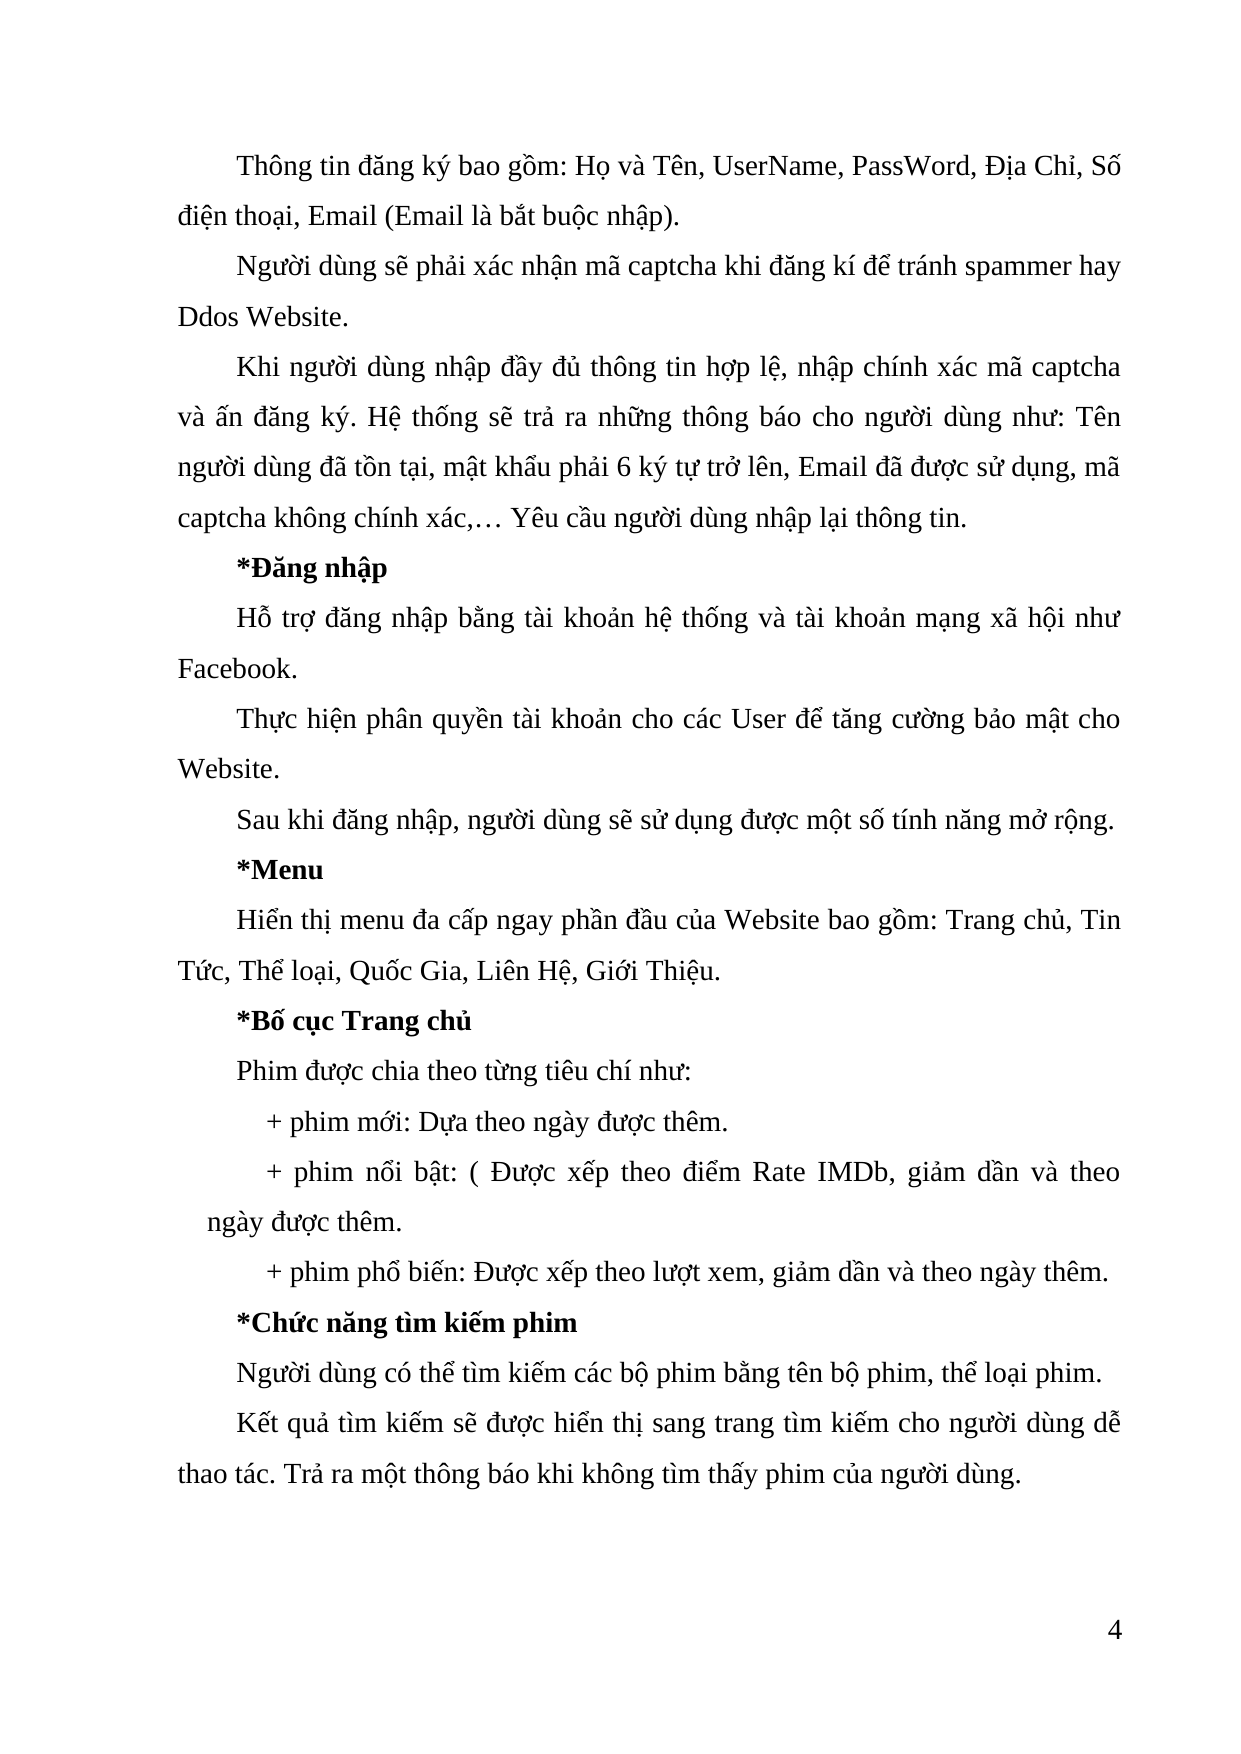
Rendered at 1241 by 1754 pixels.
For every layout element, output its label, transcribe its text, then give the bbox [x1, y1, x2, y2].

text Sau khi đăng nhập, người dùng sẽ sử dụng được một số tính năng mở rộng. [177, 802, 1122, 835]
text Hiển thị menu đa cấp ngay phần đầu của Website bao gồm: Trang chủ, Tin Tức, Thể loại, Quốc Gia, Liên Hệ, Giới Thiệu. [177, 902, 1122, 986]
text + phim nổi bật: ( Được xếp theo điểm Rate IMDb, giảm dần và theo ngày được thêm. [207, 1154, 1122, 1238]
text Thông tin đăng ký bao gồm: Họ và Tên, UserName, PassWord, Địa Chỉ, Số điện thoại, Email (Email là bắt buộc nhập). [177, 148, 1122, 232]
text + phim mới: Dựa theo ngày được thêm. [207, 1104, 1122, 1137]
text *Menu [177, 852, 1122, 886]
text *Đăng nhập [177, 550, 1122, 584]
text *Bố cục Trang chủ [177, 1003, 1122, 1037]
text Người dùng có thể tìm kiếm các bộ phim bằng tên bộ phim, thể loại phim. [177, 1355, 1122, 1389]
text *Chức năng tìm kiếm phim [177, 1305, 1122, 1338]
text Người dùng sẽ phải xác nhận mã captcha khi đăng kí để tránh spammer hay Ddos Website. [177, 248, 1122, 332]
text Kết quả tìm kiếm sẽ được hiển thị sang trang tìm kiếm cho người dùng dễ thao tác. Trả ra một thông báo khi không tìm thấy phim của người dùng. [177, 1406, 1122, 1489]
text Thực hiện phân quyền tài khoản cho các User để tăng cường bảo mật cho Website. [177, 701, 1122, 785]
text Hỗ trợ đăng nhập bằng tài khoản hệ thống và tài khoản mạng xã hội như Facebook. [177, 601, 1122, 684]
text Khi người dùng nhập đầy đủ thông tin hợp lệ, nhập chính xác mã captcha và ấn đăng ký. Hệ thống sẽ trả ra những thông báo cho người dùng như: Tên người dùng đã tồn tại, mật khẩu phải 6 ký tự trở lên, Email đã được sử dụng, mã captcha không chính xác,… Yêu cầu người dùng nhập lại thông tin. [177, 349, 1122, 533]
text Phim được chia theo từng tiêu chí như: [177, 1053, 1122, 1087]
text + phim phổ biến: Được xếp theo lượt xem, giảm dần và theo ngày thêm. [207, 1254, 1122, 1288]
